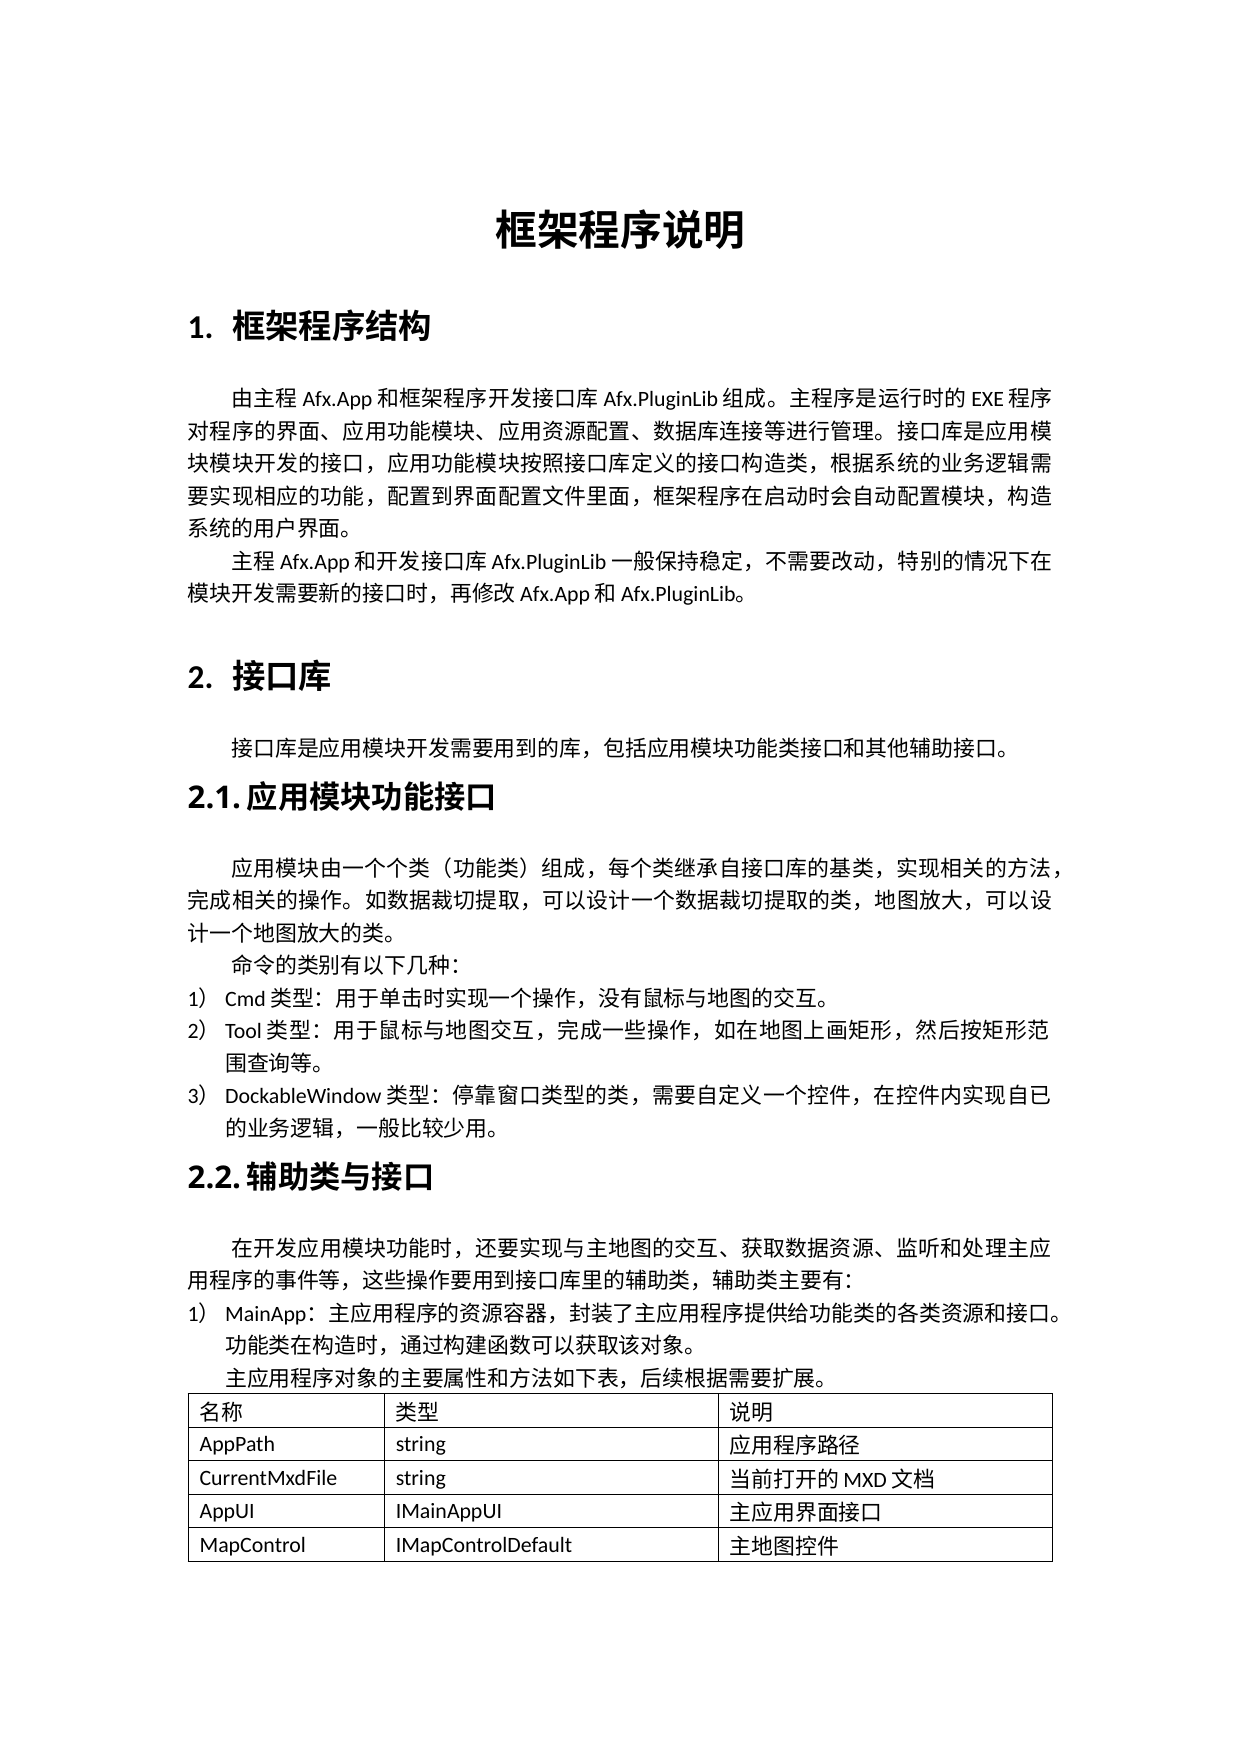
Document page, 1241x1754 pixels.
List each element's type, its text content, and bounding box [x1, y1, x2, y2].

text 接口库是应用模块开发需要用到的库，包括应用模块功能类接口和其他辅助接口。 [187, 730, 1053, 763]
text 在开发应用模块功能时，还要实现与主地图的交互、获取数据资源、监听和处理主应用程序的事件等，这些操作要用到接口库里的辅助类，辅助类主要有： [187, 1231, 1053, 1296]
table_cell IMapControlDefault [385, 1528, 718, 1561]
table_cell AppUI [189, 1495, 384, 1527]
text 应用模块由一个个类（功能类）组成，每个类继承自接口库的基类，实现相关的方法，完成相关的操作。如数据裁切提取，可以设计一个数据裁切提取的类，地图放大，可以设计一个地图放大的类。 [187, 850, 1053, 948]
table_header 名称 [189, 1394, 384, 1427]
text 框架程序说明 [187, 194, 1053, 259]
text 命令的类别有以下几种： [187, 948, 1053, 980]
table_cell MapControl [189, 1528, 384, 1561]
table_cell 主应用界面接口 [719, 1495, 1052, 1527]
table_cell CurrentMxdFile [189, 1461, 384, 1494]
list Tool类型：用于鼠标与地图交互，完成一些操作，如在地图上画矩形，然后按矩形范围查询等。 [187, 1013, 1053, 1078]
table_cell IMainAppUI [385, 1495, 718, 1527]
list 主应用程序对象的主要属性和方法如下表，后续根据需要扩展。 [225, 1361, 1053, 1393]
table_header 说明 [719, 1394, 1052, 1427]
table_header 类型 [385, 1394, 718, 1427]
list DockableWindow类型：停靠窗口类型的类，需要自定义一个控件，在控件内实现自已的业务逻辑，一般比较少用。 [187, 1078, 1053, 1143]
table_cell 当前打开的MXD文档 [719, 1461, 1052, 1494]
list MainApp：主应用程序的资源容器，封装了主应用程序提供给功能类的各类资源和接口。功能类在构造时，通过构建函数可以获取该对象。 [187, 1296, 1053, 1361]
subtitle 接口库 [187, 641, 1053, 706]
table_cell 主地图控件 [719, 1528, 1052, 1561]
list Cmd类型：用于单击时实现一个操作，没有鼠标与地图的交互。 [187, 980, 1053, 1013]
subtitle 应用模块功能接口 [187, 763, 1053, 828]
subtitle 辅助类与接口 [187, 1143, 1053, 1208]
subtitle 框架程序结构 [187, 292, 1053, 357]
table_cell string [385, 1461, 718, 1494]
table_cell string [385, 1428, 718, 1460]
table_cell 应用程序路径 [719, 1428, 1052, 1460]
text 主程Afx.App和开发接口库Afx.PluginLib一般保持稳定，不需要改动，特别的情况下在模块开发需要新的接口时，再修改Afx.App和Afx.PluginLib。 [187, 543, 1053, 608]
table_cell AppPath [189, 1428, 384, 1460]
text 由主程Afx.App和框架程序开发接口库Afx.PluginLib组成。主程序是运行时的EXE程序，对程序的界面、应用功能模块、应用资源配置、数据库连接等进行管理。接口库是应用模块模块开发的接口，应用功能模块按照接口库定义的接口构造类，根据系统的业务逻辑需要实现相应的功能，配置到界面配置文件里面，框架程序在启动时会自动配置模块，构造系统的用户界面。 [187, 381, 1053, 543]
